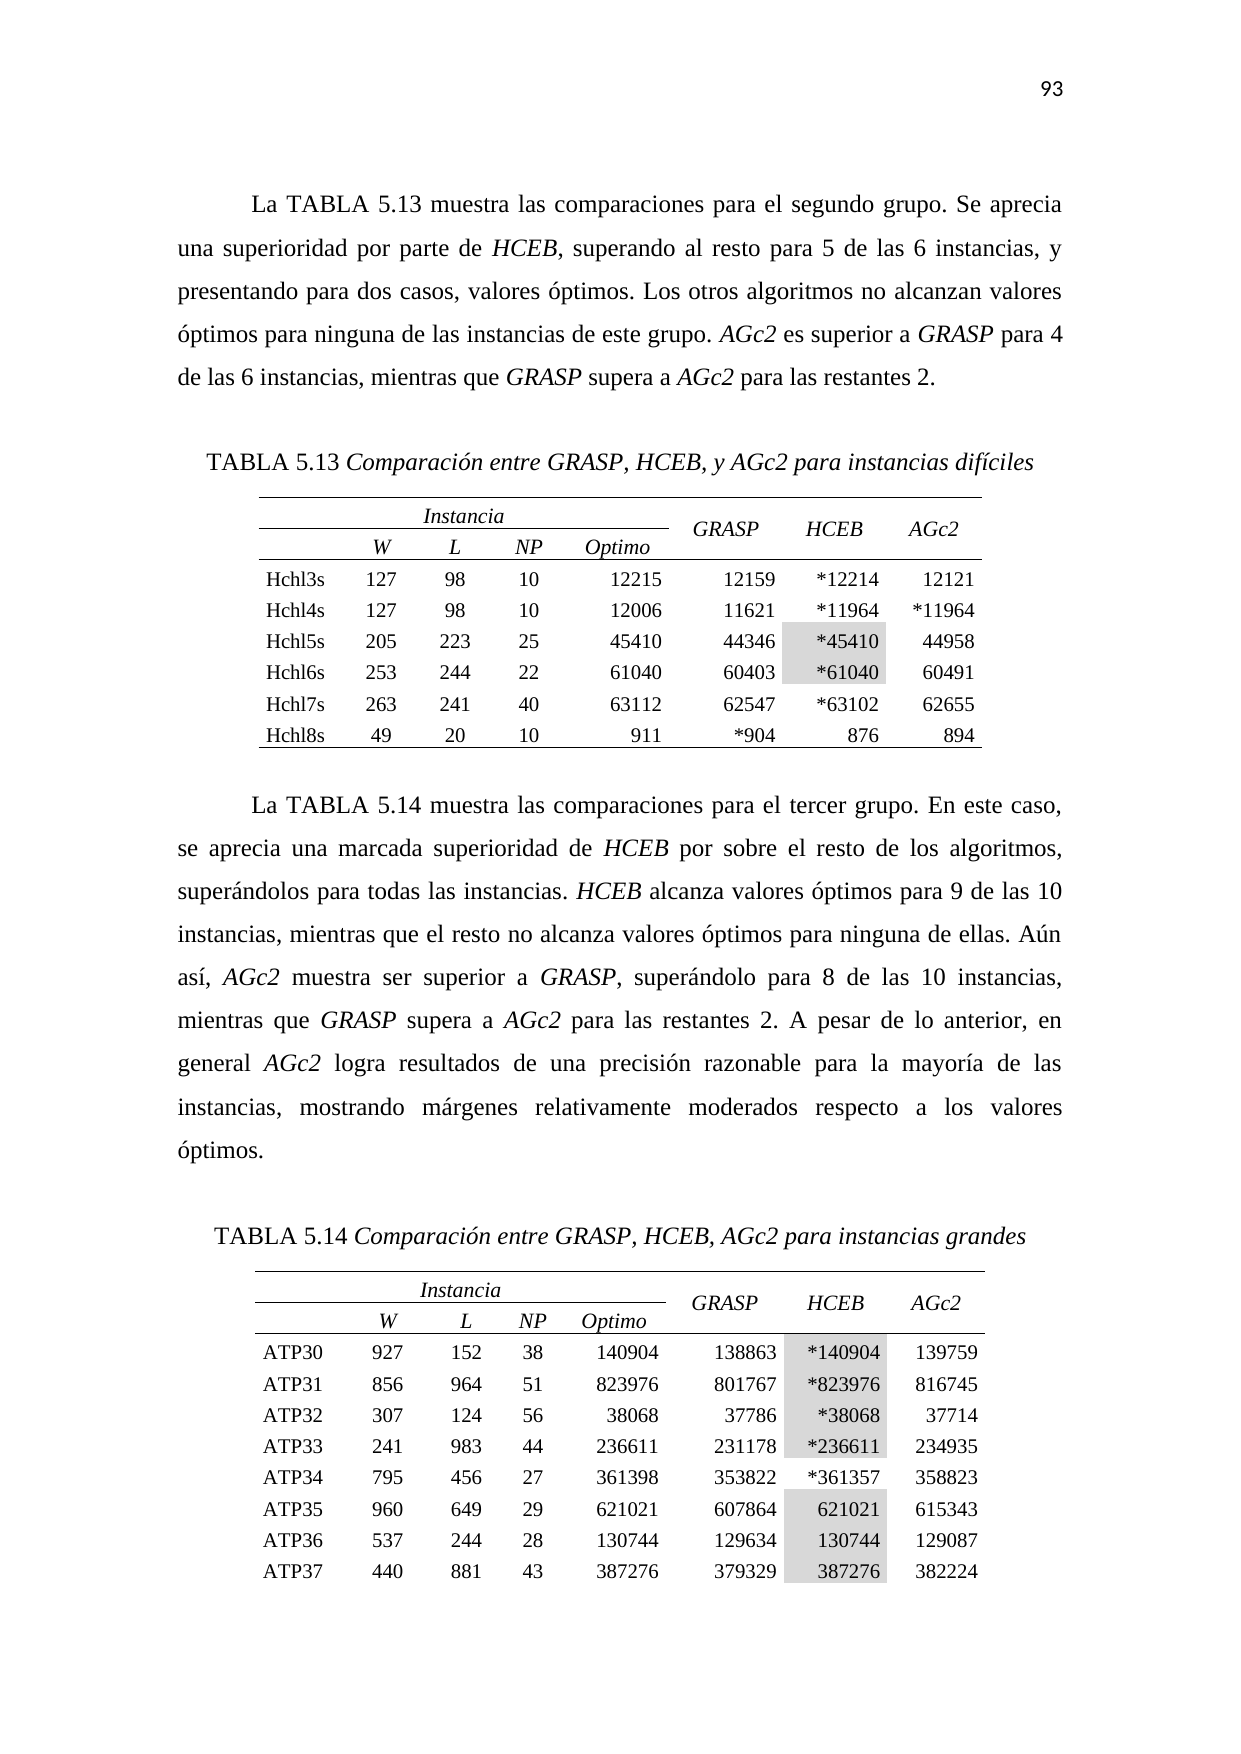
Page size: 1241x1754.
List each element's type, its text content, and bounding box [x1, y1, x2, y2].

table_header GRASP [669, 498, 782, 559]
table_cell L [418, 529, 492, 559]
table_cell 894 [886, 716, 982, 747]
table_cell 37714 [887, 1396, 985, 1427]
table_cell 231178 [666, 1427, 784, 1458]
table_cell 927 [346, 1334, 429, 1364]
table_cell ATP32 [255, 1396, 346, 1427]
table_cell 98 [418, 591, 492, 622]
table_cell 234935 [887, 1427, 985, 1458]
table_cell 387276 [562, 1552, 666, 1583]
table_cell 263 [344, 684, 418, 716]
table_cell *12214 [782, 560, 886, 591]
table_cell *11964 [782, 591, 886, 622]
table_cell NP [492, 529, 566, 559]
table_cell *823976 [784, 1364, 887, 1396]
table_cell 607864 [666, 1489, 784, 1521]
table_cell *38068 [784, 1396, 887, 1427]
table_cell 10 [492, 560, 566, 591]
table_cell 60403 [669, 653, 782, 684]
table_cell 649 [429, 1489, 503, 1521]
table_cell ATP34 [255, 1458, 346, 1489]
table_cell 138863 [666, 1334, 784, 1364]
table_cell 379329 [666, 1552, 784, 1583]
table_cell 61040 [566, 653, 669, 684]
table_cell 62547 [669, 684, 782, 716]
table_cell 223 [418, 622, 492, 653]
table_cell 44958 [886, 622, 982, 653]
table_cell 60491 [886, 653, 982, 684]
table_cell ATP33 [255, 1427, 346, 1458]
table_cell 45410 [566, 622, 669, 653]
table_cell ATP35 [255, 1489, 346, 1521]
table_cell *63102 [782, 684, 886, 716]
table_cell 353822 [666, 1458, 784, 1489]
table_cell ATP37 [255, 1552, 346, 1583]
table_cell Hchl4s [259, 591, 344, 622]
table_cell 440 [346, 1552, 429, 1583]
table_cell 244 [429, 1521, 503, 1552]
table_cell NP [503, 1303, 562, 1333]
table_cell 40 [492, 684, 566, 716]
table_cell 56 [503, 1396, 562, 1427]
table_cell W [344, 529, 418, 559]
table_cell Hchl6s [259, 653, 344, 684]
table_cell 358823 [887, 1458, 985, 1489]
table_cell 63112 [566, 684, 669, 716]
table_cell 387276 [784, 1552, 887, 1583]
table_cell 856 [346, 1364, 429, 1396]
table_cell 621021 [784, 1489, 887, 1521]
table_cell 139759 [887, 1334, 985, 1364]
table_cell 152 [429, 1334, 503, 1364]
table_header Instancia [255, 1272, 666, 1302]
table_cell 38068 [562, 1396, 666, 1427]
table_cell Optimo [562, 1303, 666, 1333]
table_cell [255, 1303, 346, 1333]
table_cell 12159 [669, 560, 782, 591]
table_cell 795 [346, 1458, 429, 1489]
table_cell 129087 [887, 1521, 985, 1552]
table_cell 253 [344, 653, 418, 684]
table_cell *904 [669, 716, 782, 747]
table_cell 11621 [669, 591, 782, 622]
table_cell 51 [503, 1364, 562, 1396]
table_cell 236611 [562, 1427, 666, 1458]
table_cell 456 [429, 1458, 503, 1489]
table_cell 38 [503, 1334, 562, 1364]
table_cell 876 [782, 716, 886, 747]
table_cell 537 [346, 1521, 429, 1552]
table_cell 881 [429, 1552, 503, 1583]
table_cell 307 [346, 1396, 429, 1427]
table_cell ATP30 [255, 1334, 346, 1364]
table_cell 130744 [784, 1521, 887, 1552]
table_cell 361398 [562, 1458, 666, 1489]
table_cell 10 [492, 591, 566, 622]
table_cell 205 [344, 622, 418, 653]
table_cell ATP31 [255, 1364, 346, 1396]
table_cell 22 [492, 653, 566, 684]
table_cell Hchl5s [259, 622, 344, 653]
table_cell 621021 [562, 1489, 666, 1521]
table_cell 12215 [566, 560, 669, 591]
table_cell Hchl3s [259, 560, 344, 591]
table_cell Hchl7s [259, 684, 344, 716]
table_cell 130744 [562, 1521, 666, 1552]
table_cell 964 [429, 1364, 503, 1396]
table_header HCEB [784, 1272, 887, 1333]
table_cell 44 [503, 1427, 562, 1458]
table_cell Hchl8s [259, 716, 344, 747]
table_cell 823976 [562, 1364, 666, 1396]
table_cell 124 [429, 1396, 503, 1427]
table_cell 129634 [666, 1521, 784, 1552]
table_cell 25 [492, 622, 566, 653]
table_cell 12006 [566, 591, 669, 622]
table_cell 44346 [669, 622, 782, 653]
table_cell 140904 [562, 1334, 666, 1364]
table_cell W [346, 1303, 429, 1333]
table_cell 615343 [887, 1489, 985, 1521]
table_cell 241 [418, 684, 492, 716]
table_header GRASP [666, 1272, 784, 1333]
table_cell 20 [418, 716, 492, 747]
table_cell 816745 [887, 1364, 985, 1396]
table_cell 49 [344, 716, 418, 747]
table_cell *61040 [782, 653, 886, 684]
table_header AGc2 [887, 1272, 985, 1333]
table_cell 241 [346, 1427, 429, 1458]
table_cell 983 [429, 1427, 503, 1458]
table_cell 382224 [887, 1552, 985, 1583]
table_cell [259, 529, 344, 559]
table_cell 244 [418, 653, 492, 684]
table_cell *361357 [784, 1458, 887, 1489]
table_cell *45410 [782, 622, 886, 653]
table_cell ATP36 [255, 1521, 346, 1552]
table_cell 28 [503, 1521, 562, 1552]
table_cell 960 [346, 1489, 429, 1521]
table_cell 43 [503, 1552, 562, 1583]
table_cell 127 [344, 591, 418, 622]
table_cell L [429, 1303, 503, 1333]
table_cell 29 [503, 1489, 562, 1521]
table_cell *140904 [784, 1334, 887, 1364]
table_cell 12121 [886, 560, 982, 591]
table_cell *236611 [784, 1427, 887, 1458]
table_cell 127 [344, 560, 418, 591]
table_cell Optimo [566, 529, 669, 559]
table_cell *11964 [886, 591, 982, 622]
table_cell 98 [418, 560, 492, 591]
table_header Instancia [259, 498, 669, 528]
table_cell 801767 [666, 1364, 784, 1396]
table_cell 911 [566, 716, 669, 747]
table_header HCEB [782, 498, 886, 559]
table_cell 10 [492, 716, 566, 747]
table_header AGc2 [886, 498, 982, 559]
table_cell 27 [503, 1458, 562, 1489]
table_cell 37786 [666, 1396, 784, 1427]
table_cell 62655 [886, 684, 982, 716]
